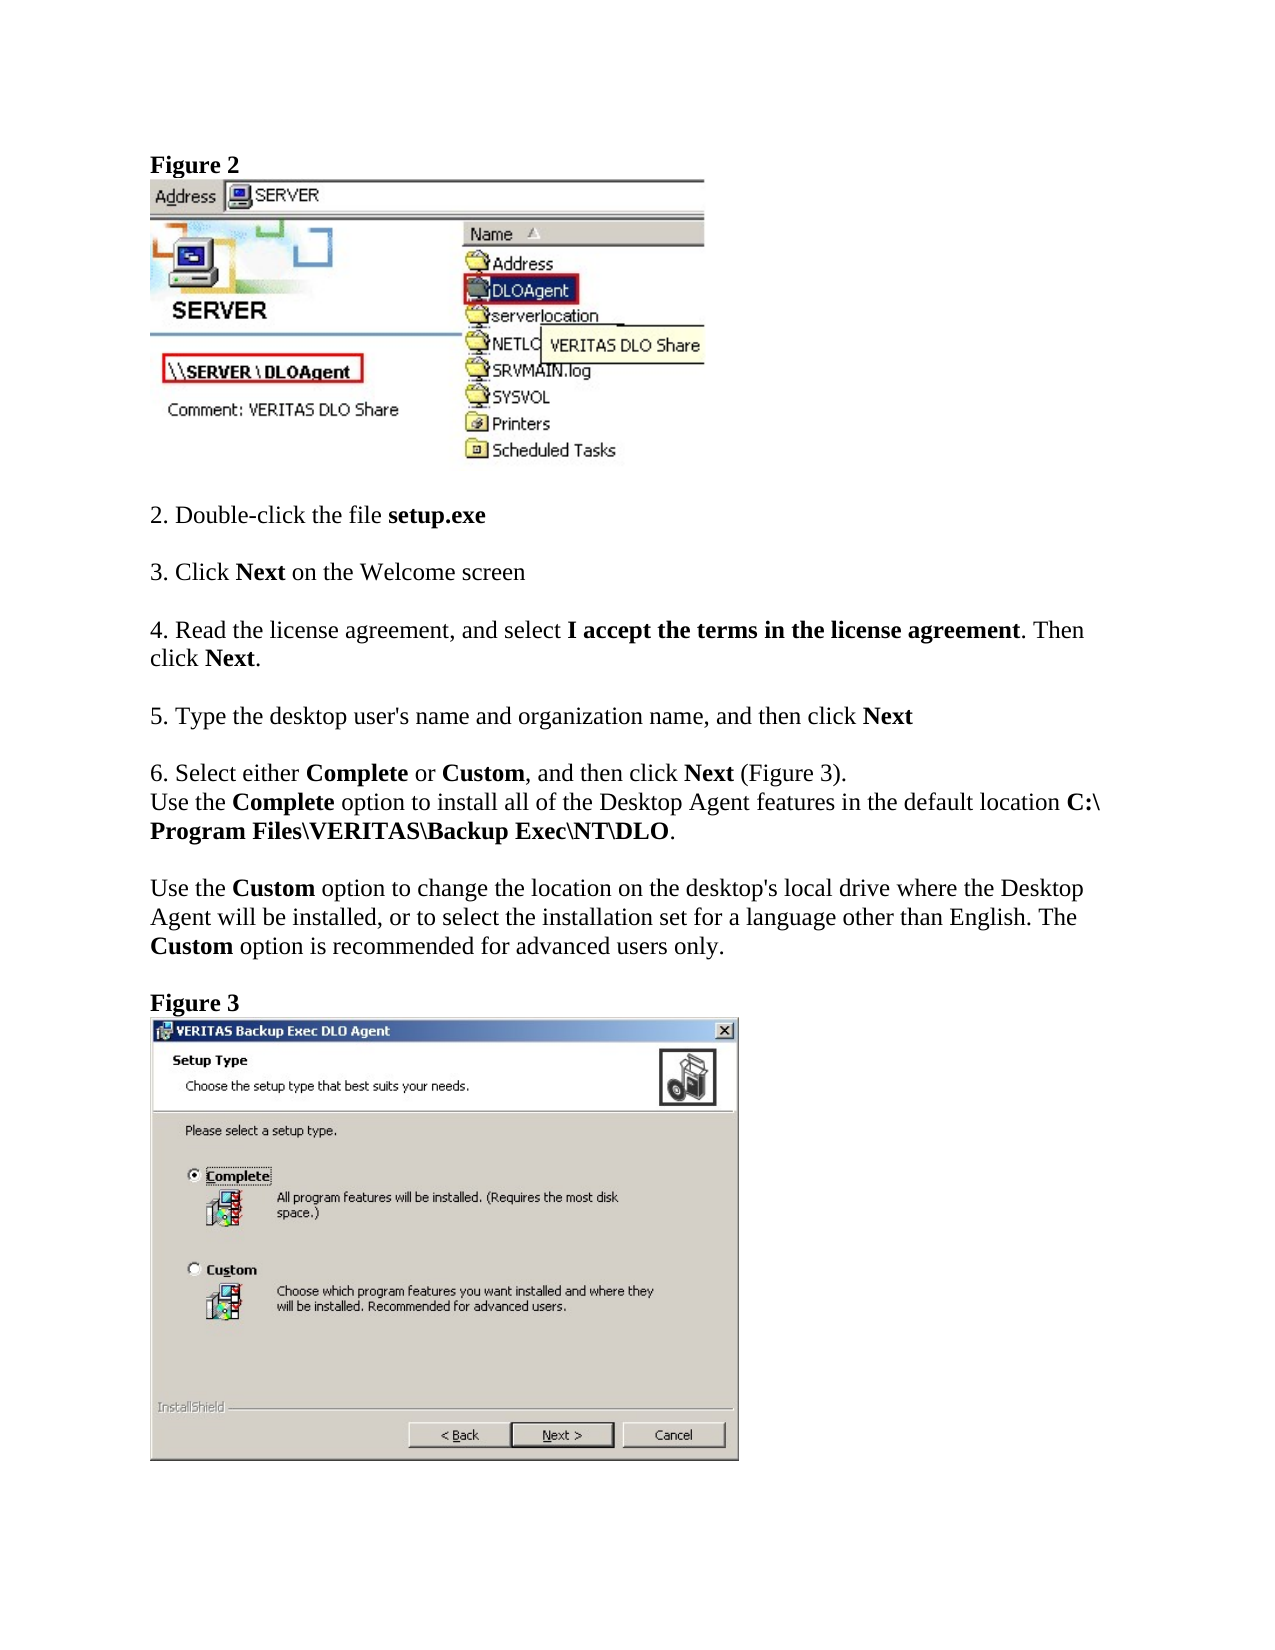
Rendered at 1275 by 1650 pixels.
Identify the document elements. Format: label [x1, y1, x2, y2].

picture [150, 178, 706, 471]
text [150, 150, 1125, 1489]
picture [150, 1017, 739, 1461]
